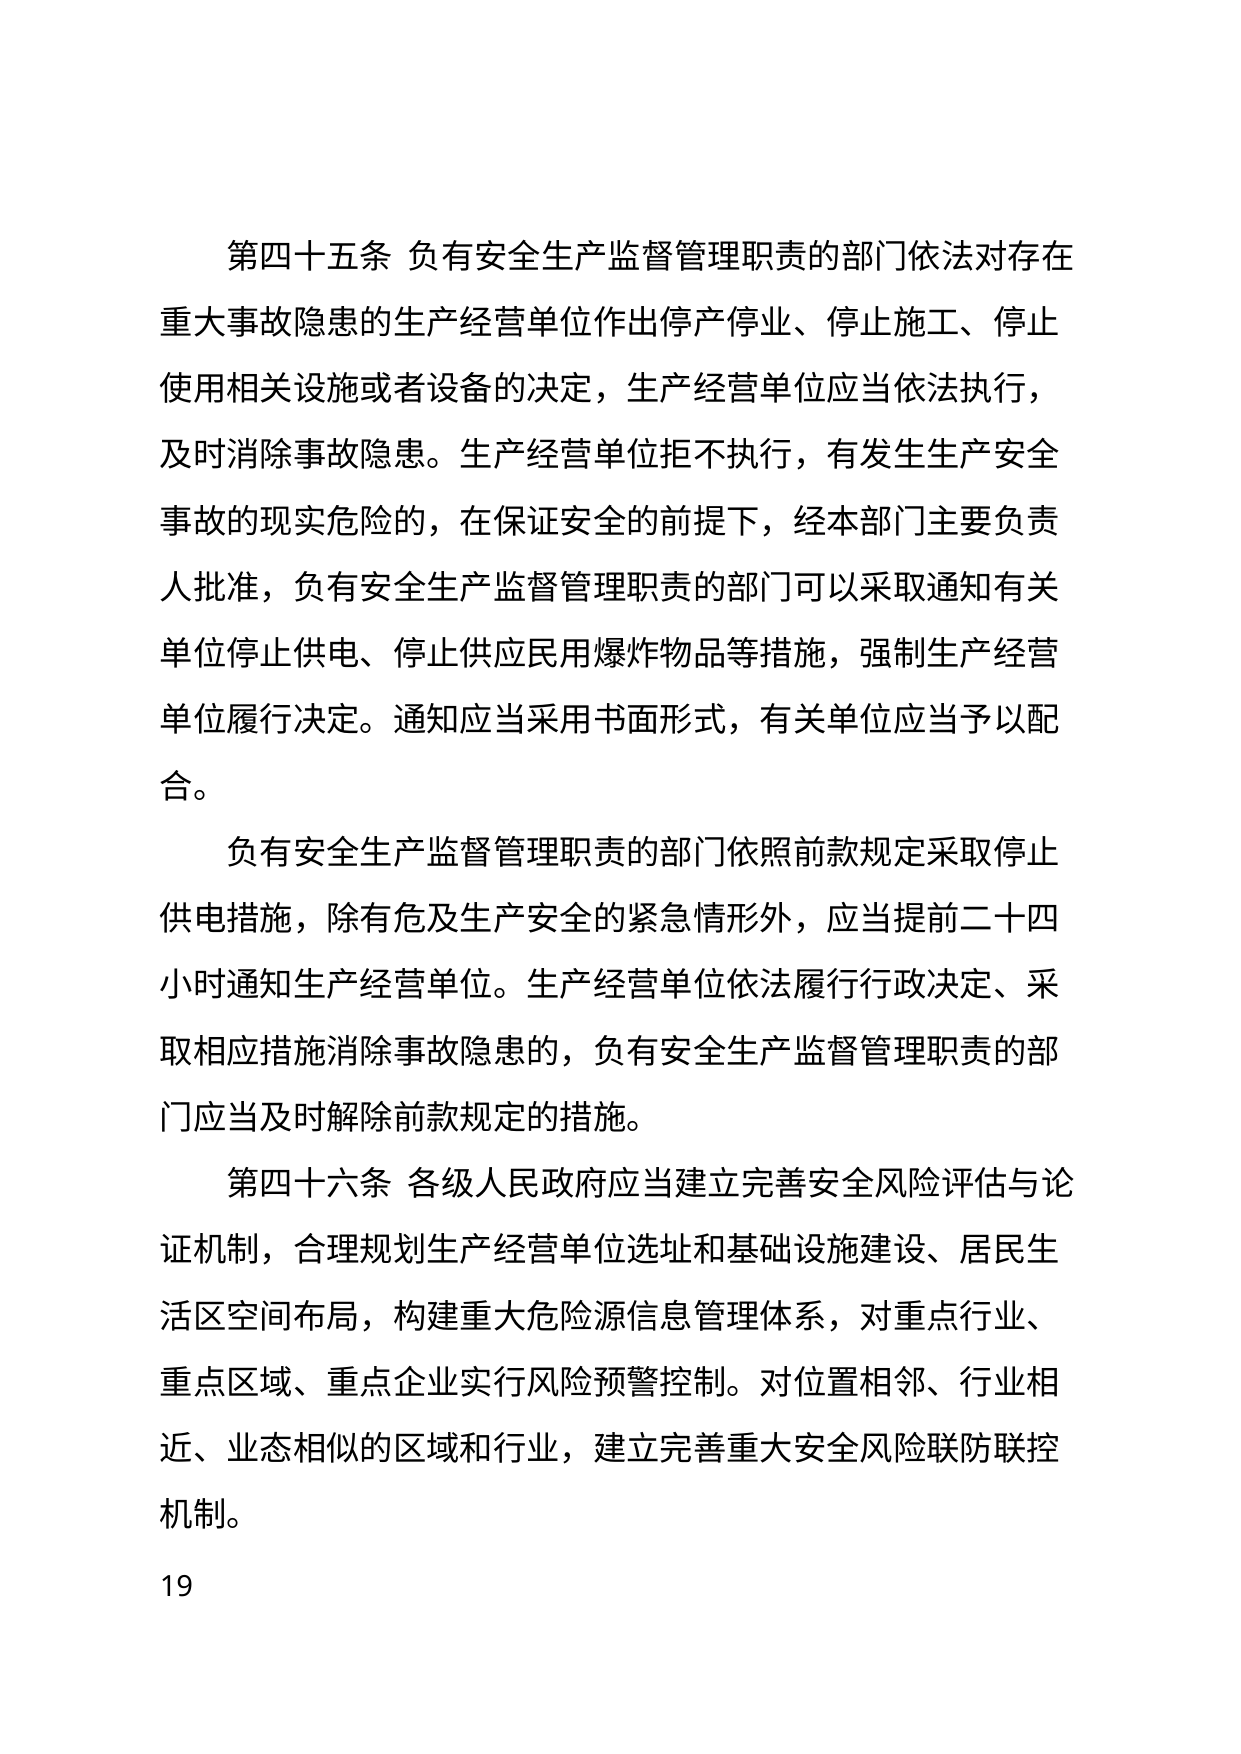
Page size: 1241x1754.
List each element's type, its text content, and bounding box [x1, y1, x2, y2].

text 第四十五条 负有安全生产监督管理职责的部门依法对存在重大事故隐患的生产经营单位作出停产停业、停止施工、停止使用相关设施或者设备的决定，生产经营单位应当依法执行，及时消除事故隐患。生产经营单位拒不执行，有发生生产安全事故的现实危险的，在保证安全的前提下，经本部门主要负责人批准，负有安全生产监督管理职责的部门可以采取通知有关单位停止供电、停止供应民用爆炸物品等措施，强制生产经营单位履行决定。通知应当采用书面形式，有关单位应当予以配合。 [159, 220, 1081, 817]
text 第四十六条 各级人民政府应当建立完善安全风险评估与论证机制，合理规划生产经营单位选址和基础设施建设、居民生活区空间布局，构建重大危险源信息管理体系，对重点行业、重点区域、重点企业实行风险预警控制。对位置相邻、行业相近、业态相似的区域和行业，建立完善重大安全风险联防联控机制。 [159, 1148, 1081, 1545]
text 负有安全生产监督管理职责的部门依照前款规定采取停止供电措施，除有危及生产安全的紧急情形外，应当提前二十四小时通知生产经营单位。生产经营单位依法履行行政决定、采取相应措施消除事故隐患的，负有安全生产监督管理职责的部门应当及时解除前款规定的措施。 [159, 817, 1081, 1148]
